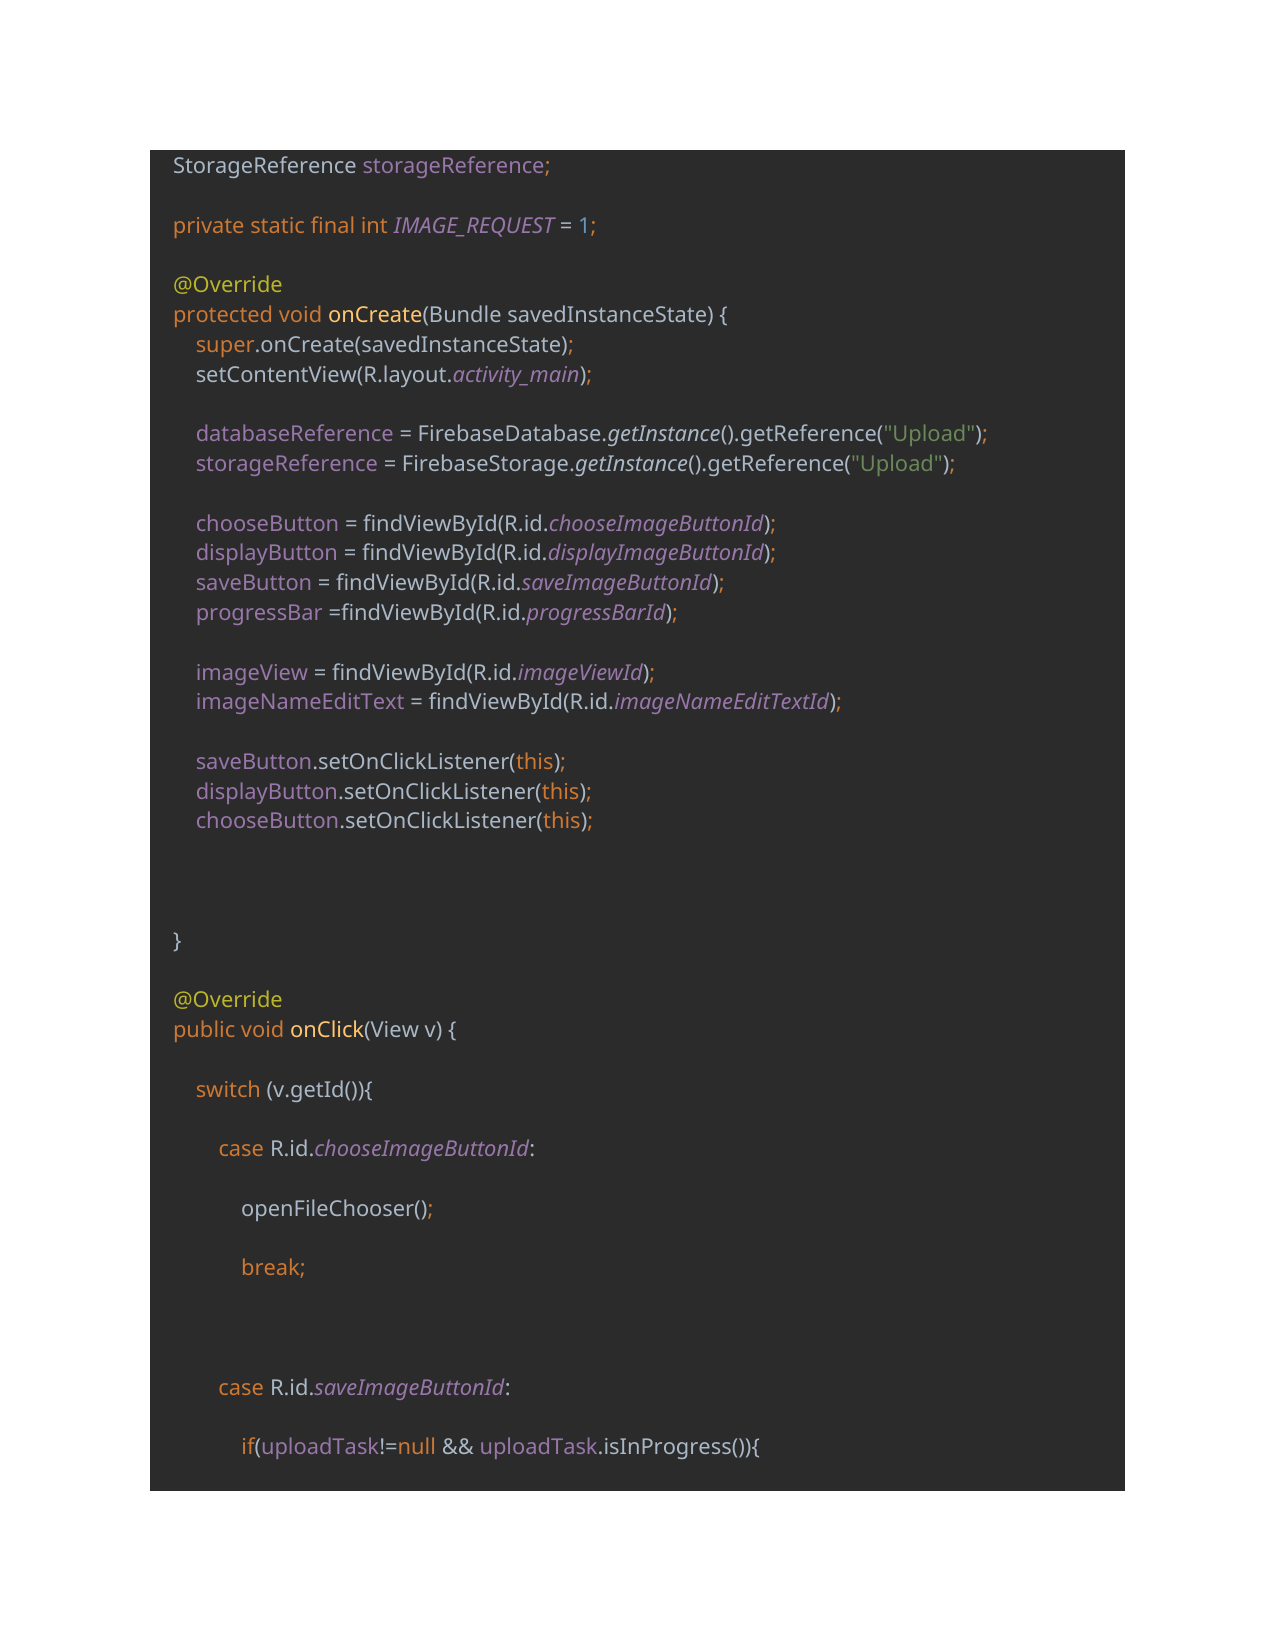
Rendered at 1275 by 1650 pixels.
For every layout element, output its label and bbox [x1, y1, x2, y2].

text [150, 150, 1125, 1491]
